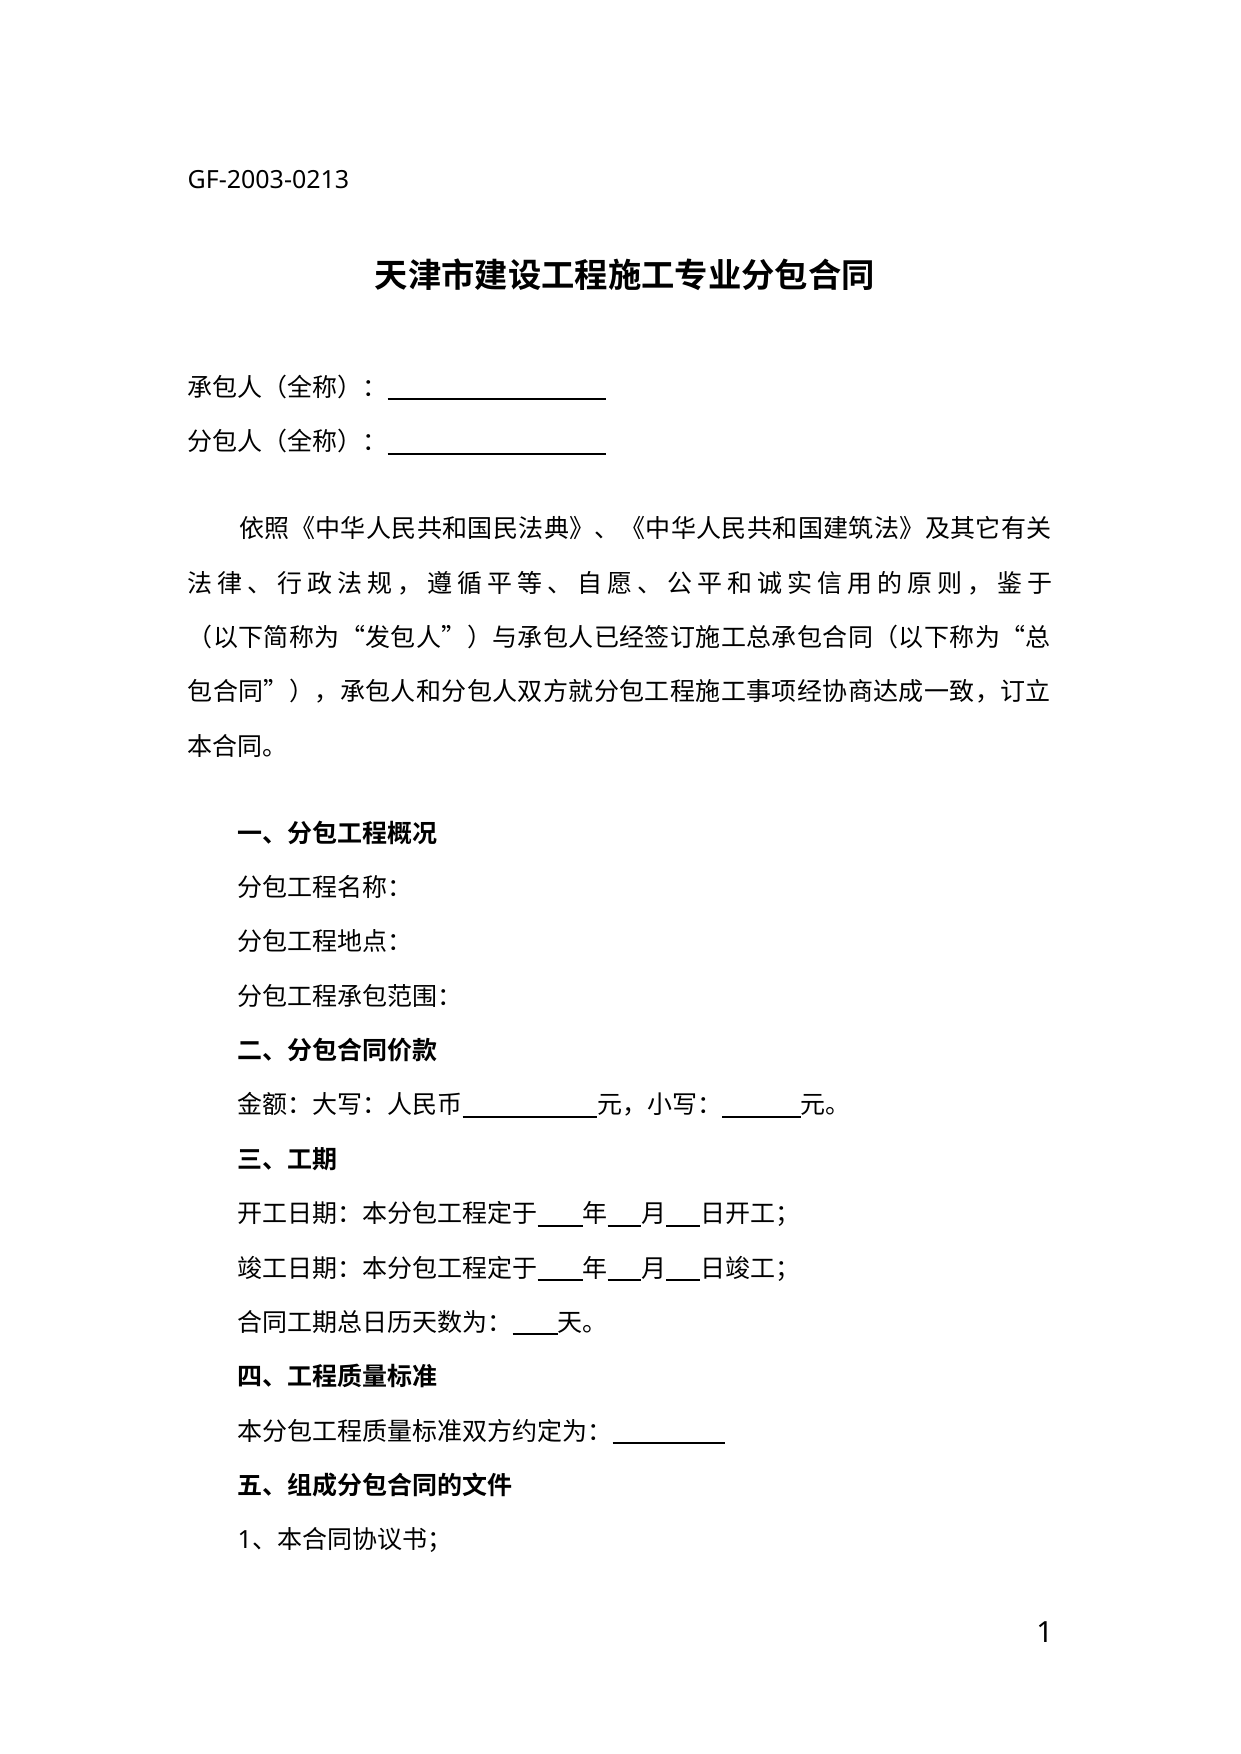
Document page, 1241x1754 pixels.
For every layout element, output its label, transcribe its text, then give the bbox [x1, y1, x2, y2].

text 开工日期：本分包工程定于 年 月 日开工； [187, 1194, 1053, 1230]
text 依照《中华人民共和国民法典》、《中华人民共和国建筑法》及其它有关法律、行政法规，遵循平等、自愿、公平和诚实信用的原则，鉴于 （以下简称为“发包人”）与承包人已经签订施工总承包合同（以下称为“总包合同”），承包人和分包人双方就分包工程施工事项经协商达成一致，订立本合同。 [187, 509, 1053, 762]
text 本分包工程质量标准双方约定为： [187, 1411, 1053, 1447]
text 四、工程质量标准 [187, 1357, 1053, 1393]
text 承包人（全称）： [187, 367, 1053, 404]
subtitle 天津市建设工程施工专业分包合同 [187, 240, 1053, 305]
text 分包人（全称）： [187, 422, 1053, 458]
text 分包工程承包范围： [187, 976, 1053, 1012]
text 分包工程地点： [187, 922, 1053, 958]
text GF-2003-0213 [187, 162, 1053, 196]
text 二、分包合同价款 [187, 1031, 1053, 1067]
text 分包工程名称： [187, 867, 1053, 904]
text 一、分包工程概况 [187, 813, 1053, 849]
text 1、本合同协议书； [187, 1520, 1053, 1556]
text 合同工期总日历天数为： 天。 [187, 1302, 1053, 1339]
text 竣工日期：本分包工程定于 年 月 日竣工； [187, 1248, 1053, 1284]
text 金额：大写：人民币 元，小写： 元。 [187, 1085, 1053, 1121]
text 五、组成分包合同的文件 [187, 1466, 1053, 1502]
text 三、工期 [187, 1139, 1053, 1176]
